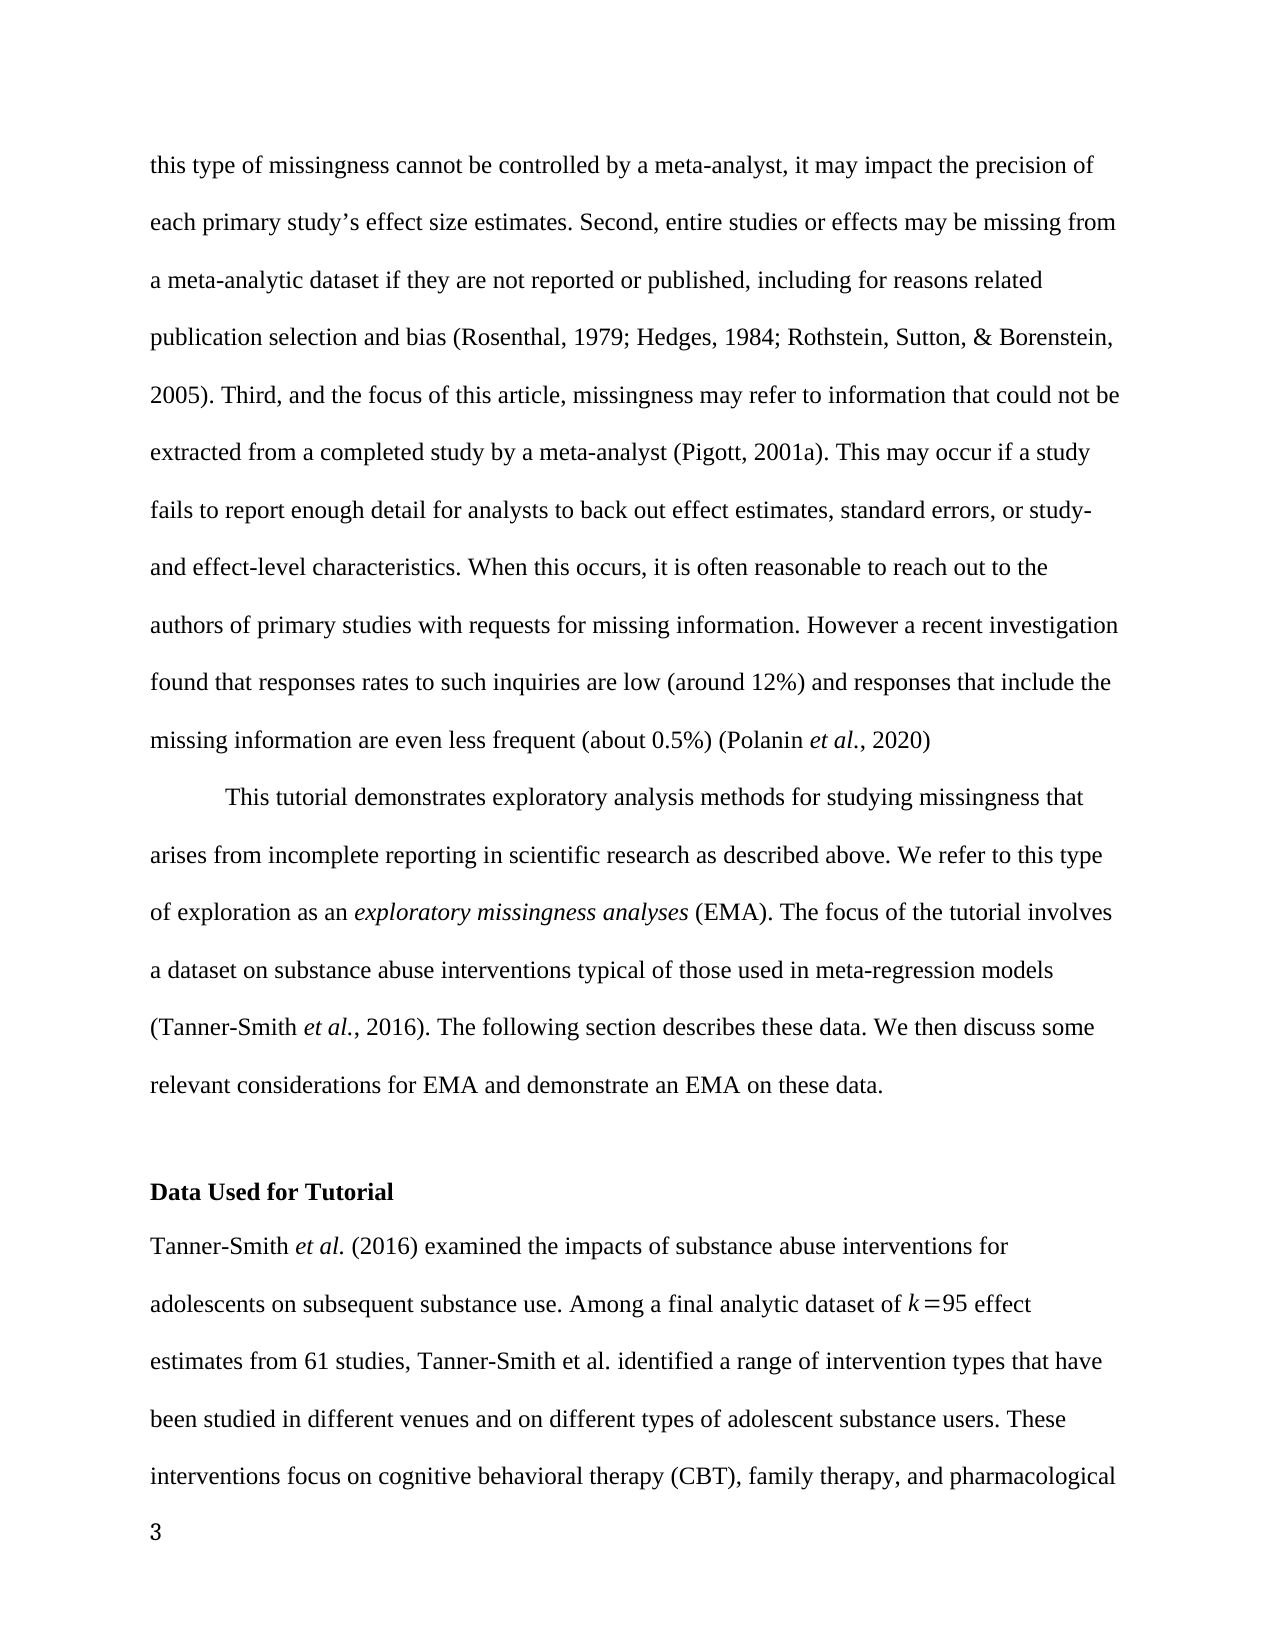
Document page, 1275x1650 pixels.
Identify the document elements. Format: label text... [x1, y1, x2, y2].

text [150, 1231, 1125, 1490]
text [150, 150, 1125, 754]
subtitle Data Used for Tutorial [150, 1177, 1125, 1206]
text This tutorial demonstrates exploratory analysis methods for studying missingness that arises from incomplete reporting in scientific research as described above. We refer to this type of exploration as an exploratory missingness analyses (EMA). The focus of the tutorial involves a dataset on substance abuse interventions typical of those used in meta-regression models (Tanner-Smith et al., 2016). The following section describes these data. We then discuss some relevant considerations for EMA and demonstrate an EMA on these data. [150, 782, 1125, 1099]
